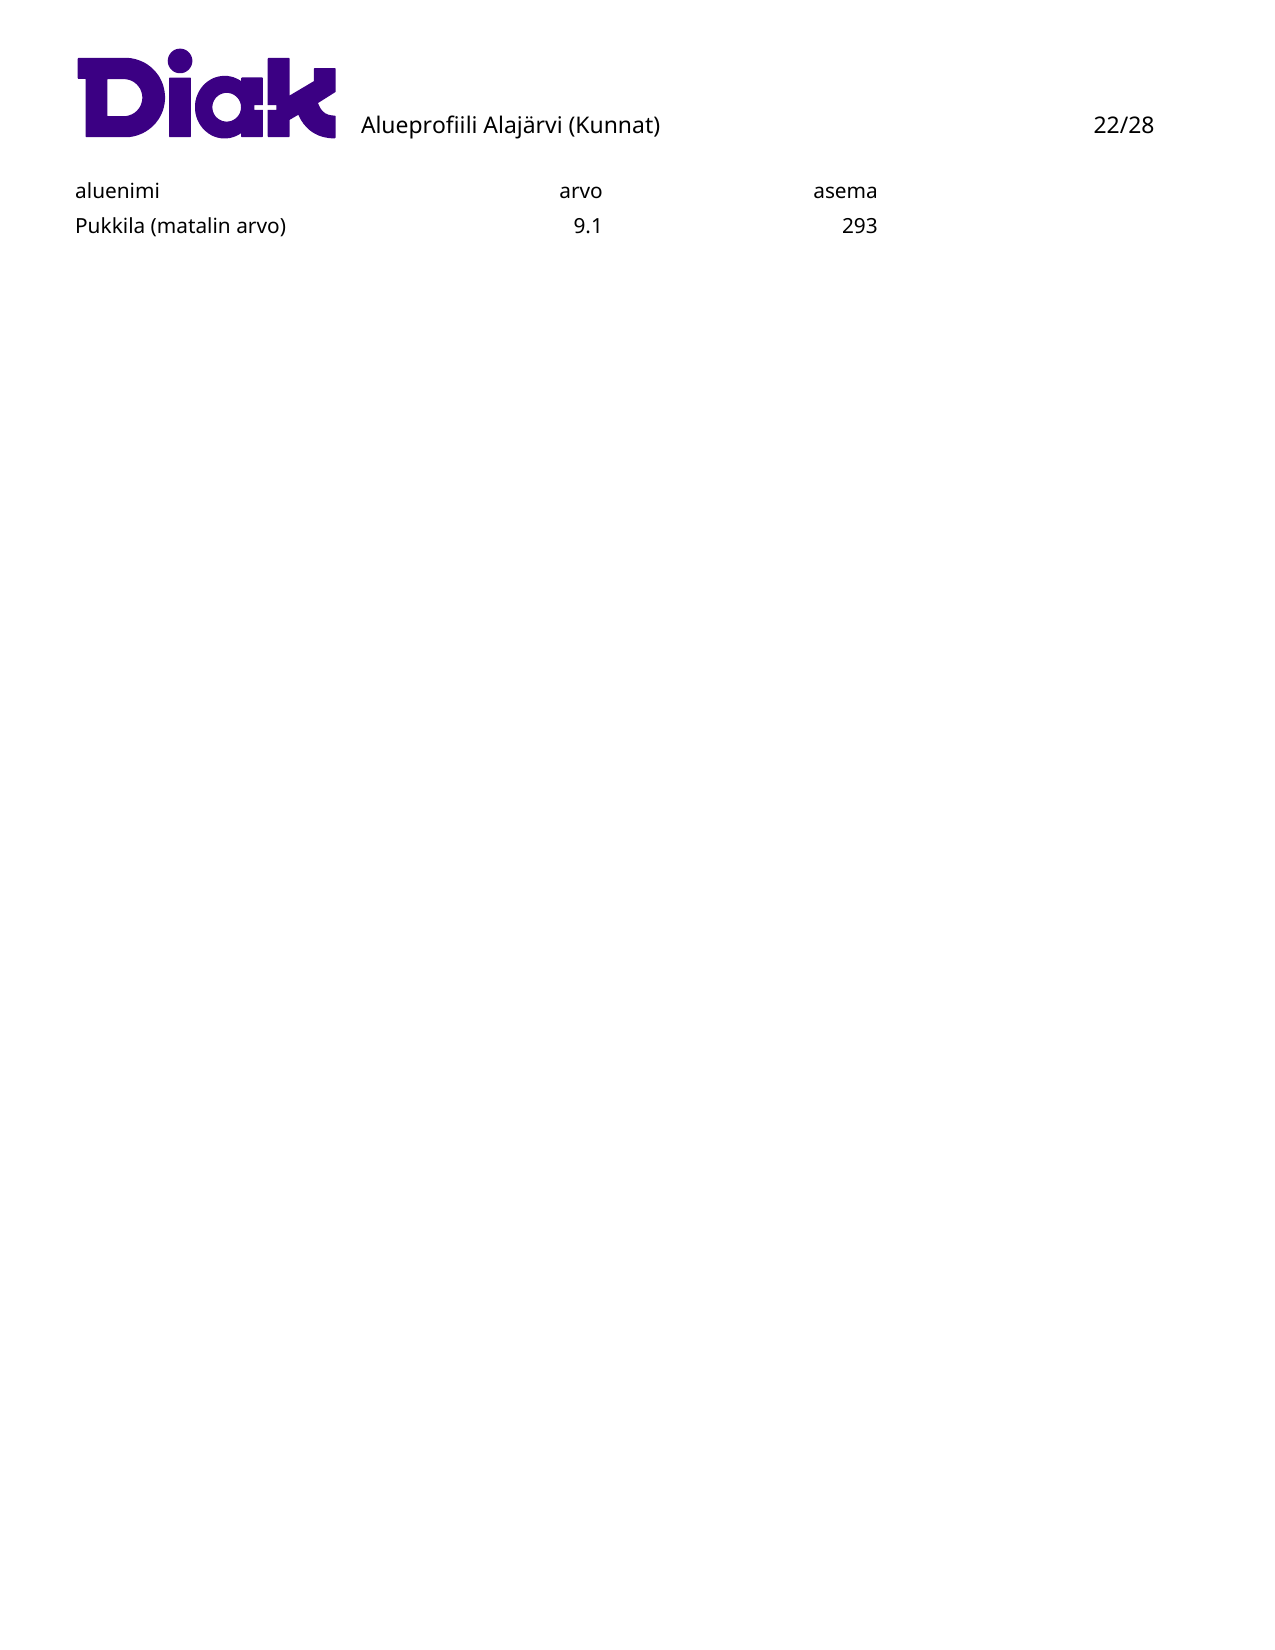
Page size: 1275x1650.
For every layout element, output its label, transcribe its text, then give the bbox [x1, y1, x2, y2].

table_cell Pukkila (matalin arvo) [64, 208, 339, 244]
table_header asema [614, 172, 889, 208]
table_cell 293 [614, 208, 889, 244]
table_header aluenimi [64, 172, 339, 208]
table_cell 9.1 [339, 208, 614, 244]
table_header arvo [339, 172, 614, 208]
